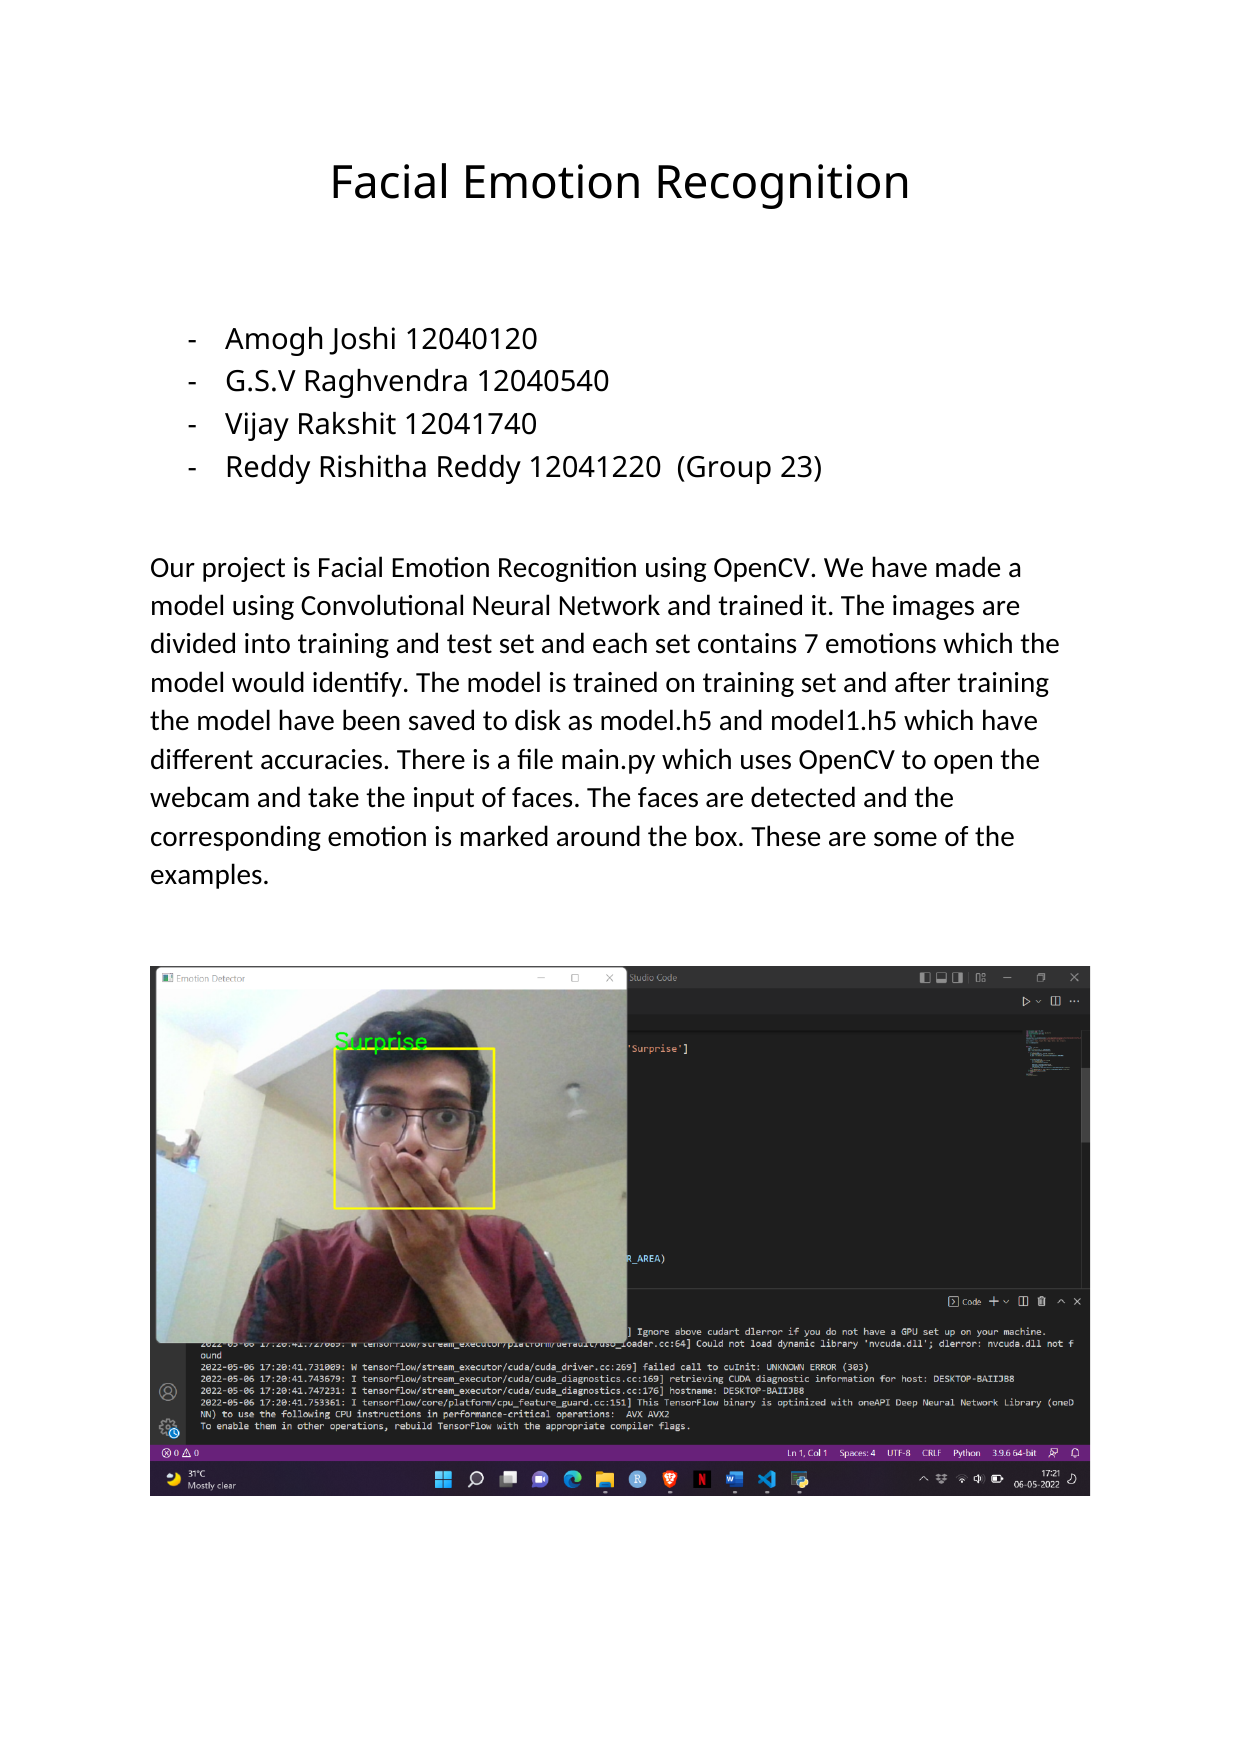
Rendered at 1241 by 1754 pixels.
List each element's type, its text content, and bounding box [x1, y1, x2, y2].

list Amogh Joshi 12040120 [187, 318, 1090, 358]
text Our project is Facial Emotion Recognition using OpenCV. We have made a model using Convolutional Neural Network and trained it. The images are divided into training and test set and each set contains 7 emotions which the model would identify. The model is trained on training set and after training the model have been saved to disk as model.h5 and model1.h5 which have different accuracies. There is a file main.py which uses OpenCV to open the webcam and take the input of faces. The faces are detected and the corresponding emotion is marked around the box. These are some of the examples. [150, 549, 1090, 892]
picture [150, 966, 1091, 1496]
text Facial Emotion Recognition [150, 150, 1090, 212]
list Vijay Rakshit 12041740 [187, 403, 1090, 443]
list G.S.V Raghvendra 12040540 [187, 361, 1090, 400]
list Reddy Rishitha Reddy 12041220 (Group 23) [187, 446, 1090, 486]
